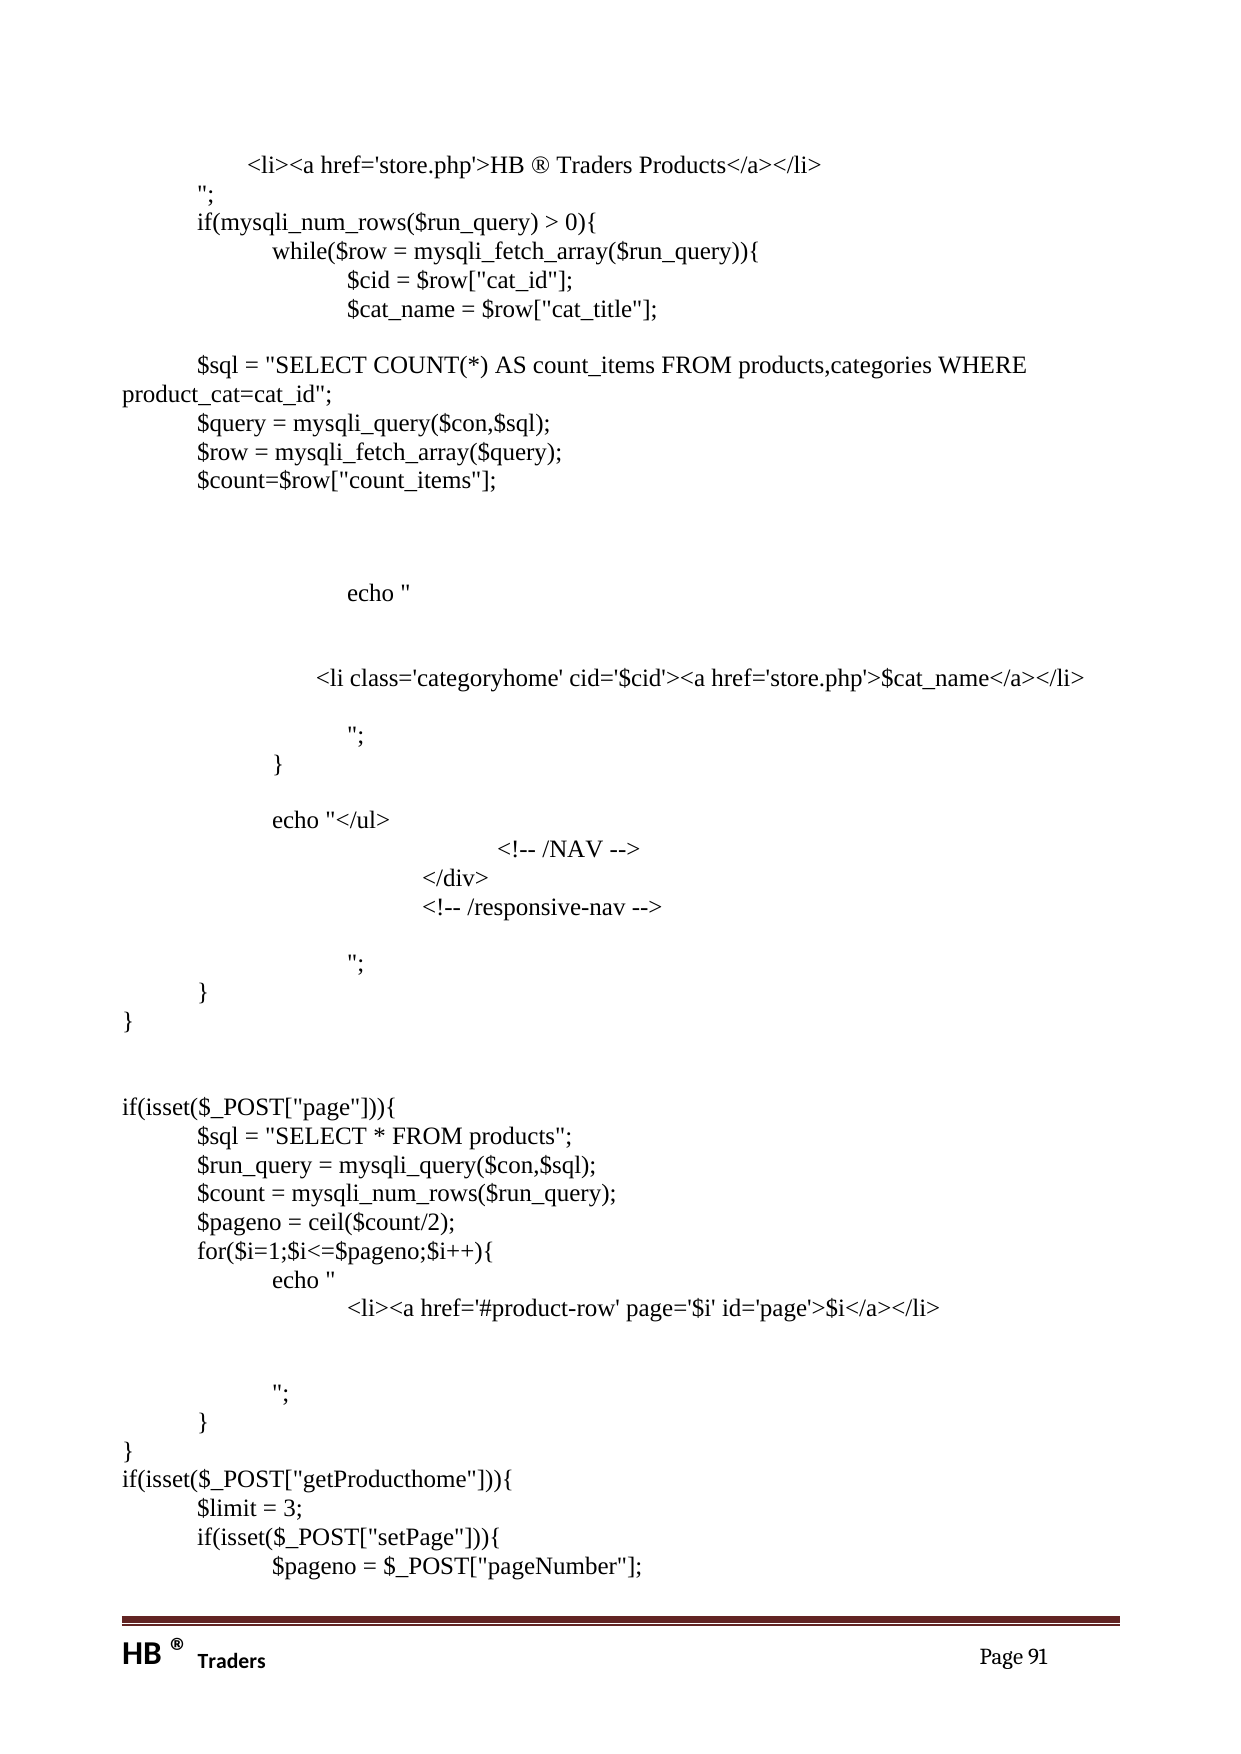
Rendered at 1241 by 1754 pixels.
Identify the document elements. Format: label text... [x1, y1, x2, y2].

text } [122, 977, 1120, 1006]
text if(isset($_POST["page"])){ [122, 1092, 1120, 1121]
text $run_query = mysqli_query($con,$sql); [122, 1150, 1120, 1178]
text if(mysqli_num_rows($run_query) > 0){ [122, 207, 1120, 236]
text $count = mysqli_num_rows($run_query); [122, 1178, 1120, 1207]
text $limit = 3; [122, 1493, 1120, 1522]
text $cat_name = $row["cat_title"]; [122, 294, 1120, 322]
text if(isset($_POST["setPage"])){ [122, 1522, 1120, 1551]
text $row = mysqli_fetch_array($query); [122, 437, 1120, 466]
text } [122, 1006, 1120, 1035]
text </div> [122, 863, 1120, 892]
text $count=$row["count_items"]; [122, 466, 1120, 494]
text "; [122, 1378, 1120, 1407]
text } [122, 749, 1120, 777]
text <li><a href='#product-row' page='$i' id='page'>$i</a></li> [122, 1293, 1120, 1322]
text $query = mysqli_query($con,$sql); [122, 408, 1120, 437]
text echo " [122, 578, 1120, 607]
text <li class='categoryhome' cid='$cid'><a href='store.php'>$cat_name</a></li> [122, 663, 1120, 692]
text "; [122, 948, 1120, 977]
text for($i=1;$i<=$pageno;$i++){ [122, 1236, 1120, 1265]
text $sql = "SELECT * FROM products"; [122, 1121, 1120, 1150]
text <!-- /NAV --> [122, 834, 1120, 863]
text $pageno = ceil($count/2); [122, 1207, 1120, 1236]
text $sql = "SELECT COUNT(*) AS count_items FROM products,categories WHERE product_cat=cat_id"; [122, 351, 1120, 408]
text $cid = $row["cat_id"]; [122, 265, 1120, 294]
text $pageno = $_POST["pageNumber"]; [122, 1551, 1120, 1579]
text <!-- /responsive-nav --> [122, 892, 1120, 920]
text "; [122, 179, 1120, 207]
text <li><a href='store.php'>HB ® Traders Products</a></li> [122, 150, 1120, 179]
text } [122, 1407, 1120, 1436]
text "; [122, 720, 1120, 749]
text if(isset($_POST["getProducthome"])){ [122, 1464, 1120, 1493]
text while($row = mysqli_fetch_array($run_query)){ [122, 236, 1120, 265]
text } [122, 1436, 1120, 1464]
text echo "</ul> [122, 805, 1120, 834]
text echo " [122, 1265, 1120, 1293]
